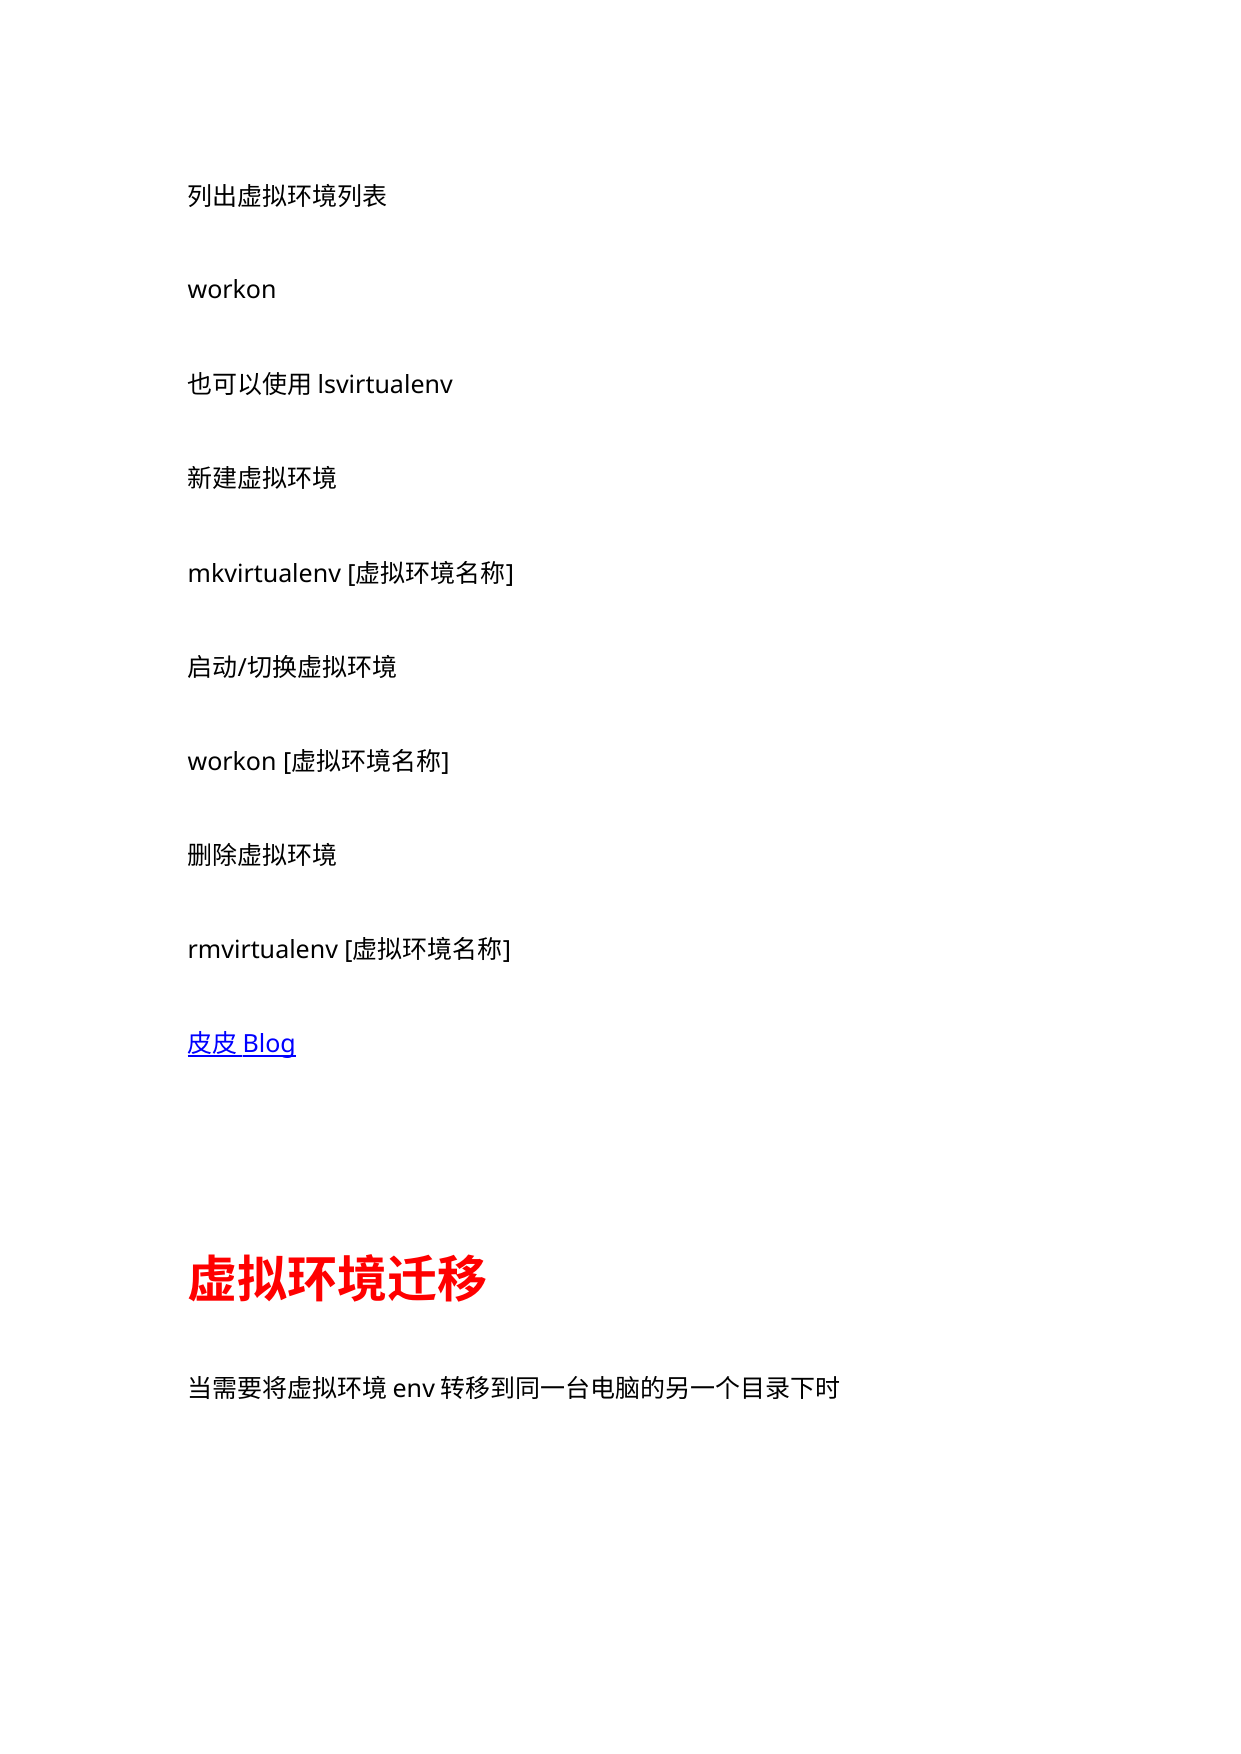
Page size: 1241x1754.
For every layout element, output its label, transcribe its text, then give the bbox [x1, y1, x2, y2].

text 列出虚拟环境列表 [187, 162, 1053, 227]
text workon [虚拟环境名称] [187, 727, 1053, 792]
text 启动/切换虚拟环境 [187, 633, 1053, 698]
text workon [187, 256, 1053, 321]
text 皮皮Blog [187, 1009, 1053, 1074]
text rmvirtualenv [虚拟环境名称] [187, 915, 1053, 980]
text 新建虚拟环境 [187, 444, 1053, 509]
text 虚拟环境迁移 [187, 1227, 1053, 1324]
text 也可以使用lsvirtualenv [187, 350, 1053, 415]
text 当需要将虚拟环境env转移到同一台电脑的另一个目录下时 [187, 1354, 1053, 1419]
text 删除虚拟环境 [187, 821, 1053, 886]
text mkvirtualenv [虚拟环境名称] [187, 539, 1053, 604]
